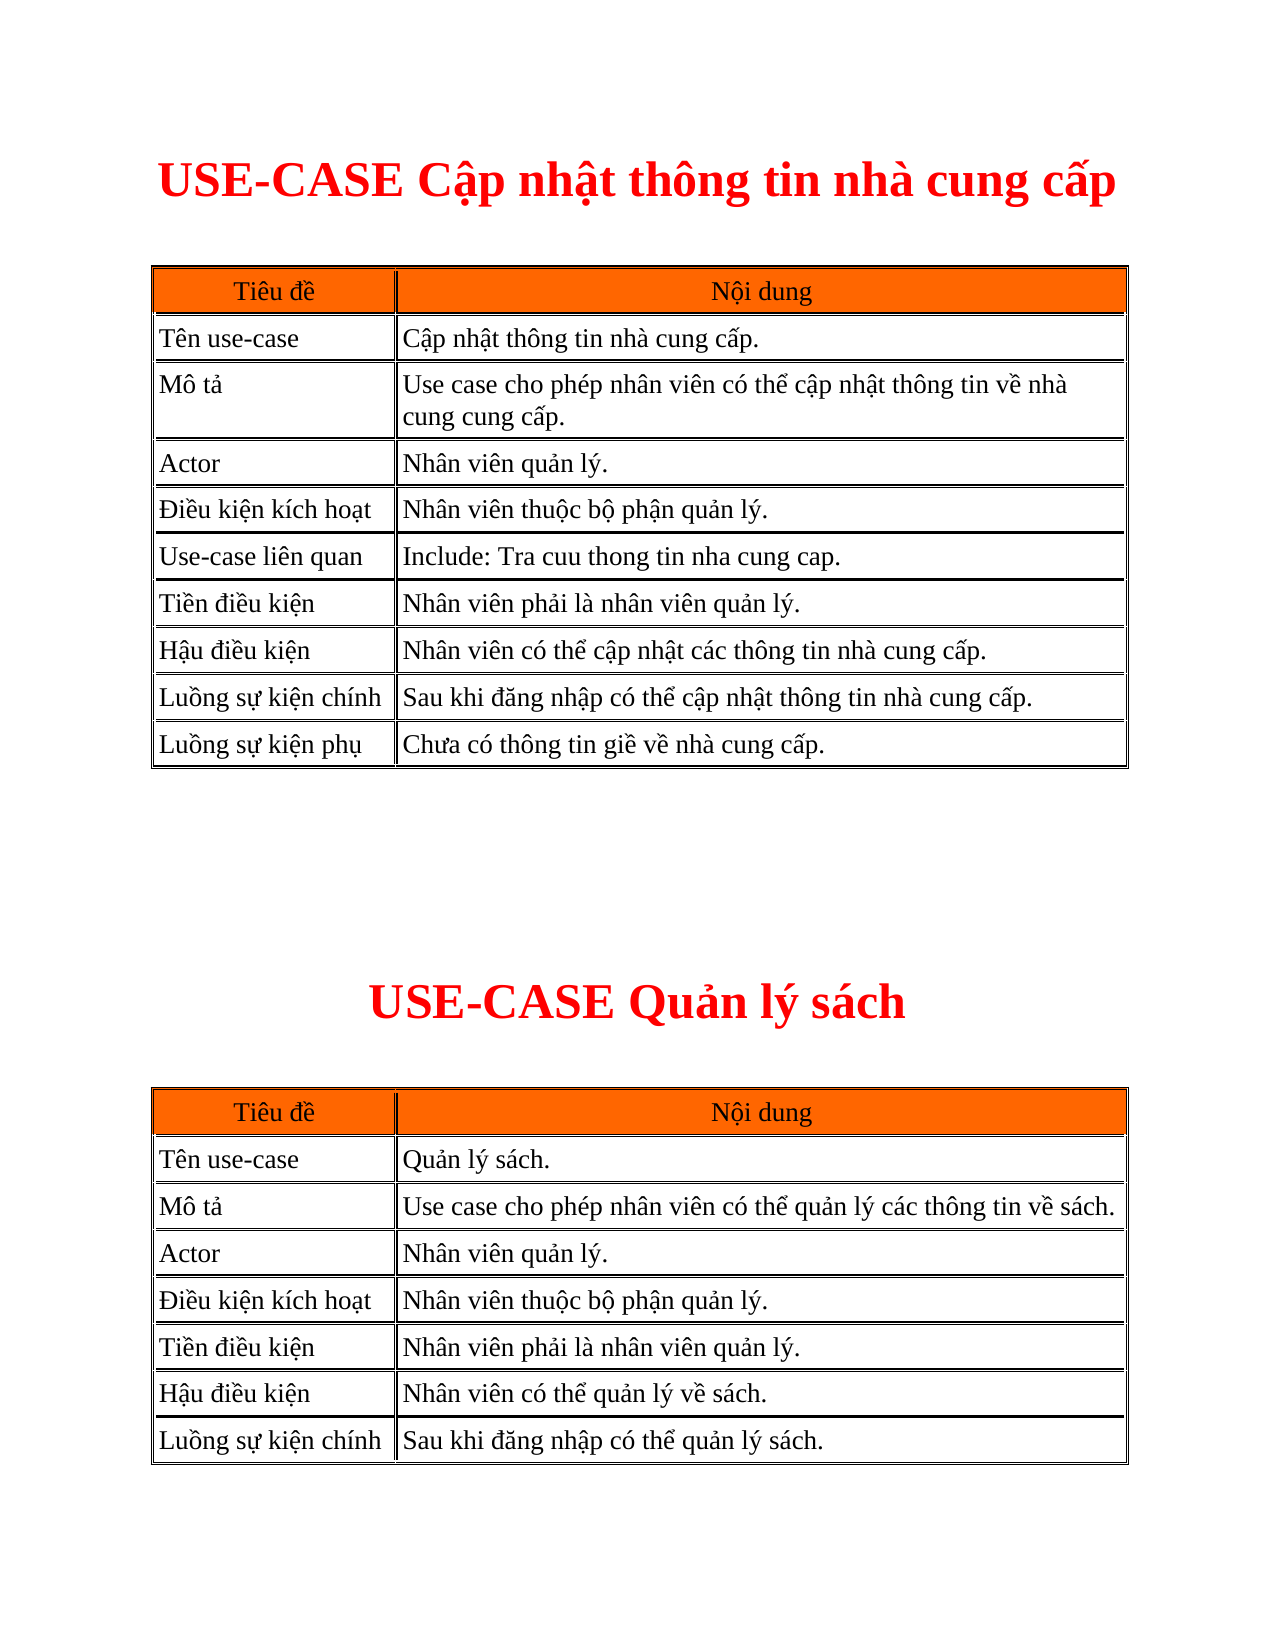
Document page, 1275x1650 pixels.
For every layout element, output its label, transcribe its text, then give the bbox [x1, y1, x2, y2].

table_header Tiêu đề [152, 1088, 396, 1134]
table_cell Chưa có thông tin giề về nhà cung cấp. [396, 719, 1126, 765]
table_cell Mô tả [154, 359, 394, 437]
table_cell Actor [154, 1228, 394, 1274]
table_cell Nhân viên phải là nhân viên quản lý. [398, 1321, 1126, 1368]
table_cell Quản lý sách. [396, 1134, 1127, 1181]
table_cell Cập nhật thông tin nhà cung cấp. [398, 312, 1126, 359]
table_cell Luồng sự kiện chính [152, 672, 396, 718]
table_cell Use-case liên quan [154, 531, 394, 578]
table_cell Tiền điều kiện [154, 1321, 394, 1368]
table_cell Tên use-case [152, 1134, 396, 1181]
table_header Nội dung [396, 269, 1126, 312]
table_cell Include: Tra cuu thong tin nha cung cap. [398, 531, 1126, 578]
table_header Tiêu đề [154, 267, 396, 312]
table_cell Nhân viên thuộc bộ phận quản lý. [398, 1274, 1126, 1321]
table_cell Actor [154, 437, 394, 484]
table_cell Mô tả [152, 1181, 396, 1227]
table_cell Tên use-case [154, 312, 394, 359]
table_cell Nhân viên có thể cập nhật các thông tin nhà cung cấp. [396, 625, 1127, 672]
table_cell Điều kiện kích hoạt [154, 484, 394, 531]
table_cell Luồng sự kiện chính [154, 1415, 396, 1462]
table_cell Use case cho phép nhân viên có thể cập nhật thông tin về nhà cung cung cấp. [398, 359, 1126, 437]
text USE-CASE Quản lý sách [150, 971, 1125, 1029]
table_cell Sau khi đăng nhập có thể cập nhật thông tin nhà cung cấp. [396, 672, 1127, 718]
table_cell Điều kiện kích hoạt [154, 1274, 394, 1321]
table_cell Nhân viên có thể quản lý về sách. [398, 1368, 1126, 1415]
table_cell Nhân viên quản lý. [398, 1228, 1126, 1274]
table_cell Hậu điều kiện [152, 625, 396, 672]
table_cell Use case cho phép nhân viên có thể quản lý các thông tin về sách. [396, 1181, 1127, 1227]
table_cell Hậu điều kiện [154, 1368, 394, 1415]
text USE-CASE Cập nhật thông tin nhà cung cấp [150, 150, 1125, 207]
table_cell Luồng sự kiện phụ [154, 719, 396, 765]
table_cell Sau khi đăng nhập có thể quản lý sách. [396, 1415, 1126, 1462]
table_cell Tiền điều kiện [152, 578, 394, 625]
table_cell Nhân viên phải là nhân viên quản lý. [398, 578, 1127, 625]
table_header Nội dung [396, 1090, 1126, 1134]
table_cell Nhân viên thuộc bộ phận quản lý. [398, 484, 1126, 531]
table_cell Nhân viên quản lý. [398, 437, 1126, 484]
